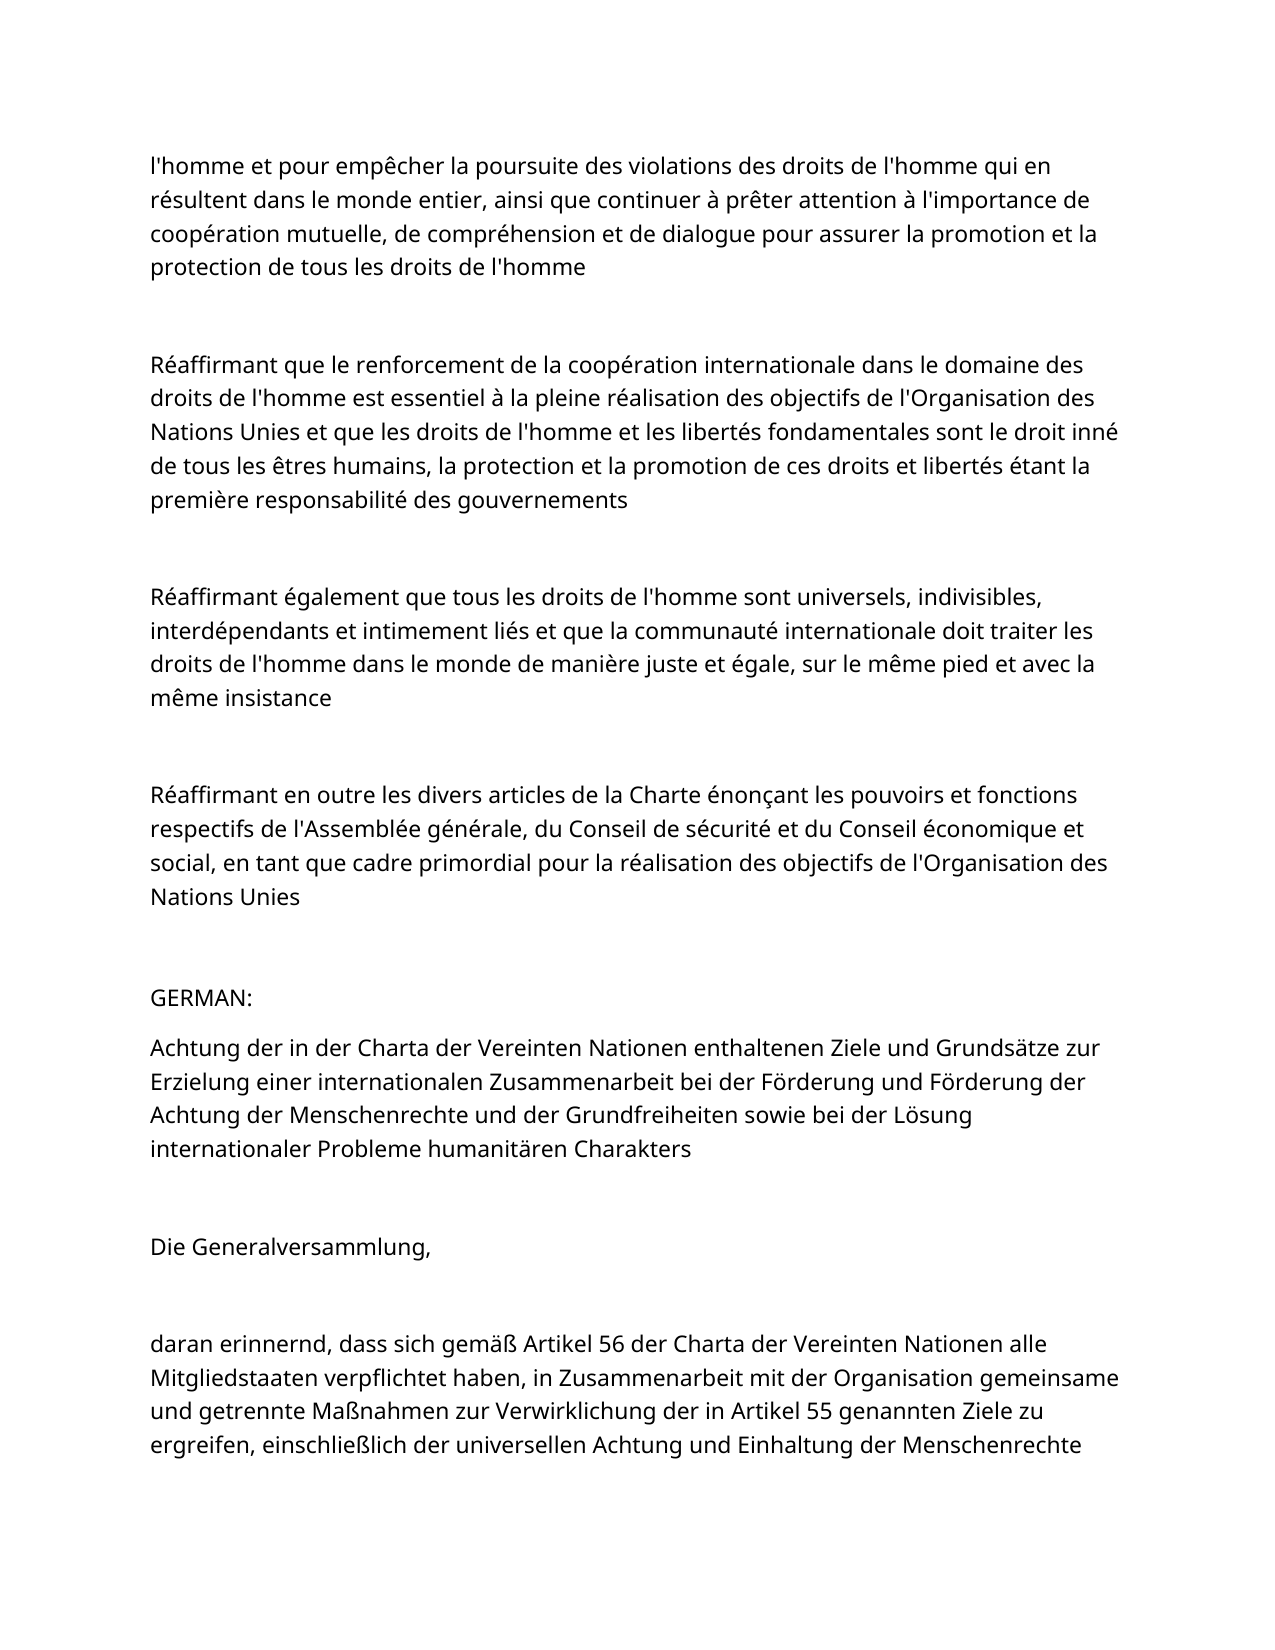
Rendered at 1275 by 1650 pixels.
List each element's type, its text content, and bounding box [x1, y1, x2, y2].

text Réaffirmant en outre les divers articles de la Charte énonçant les pouvoirs et fonctions respectifs de l'Assemblée générale, du Conseil de sécurité et du Conseil économique et social, en tant que cadre primordial pour la réalisation des objectifs de l'Organisation des Nations Unies [150, 779, 1125, 912]
text Achtung der in der Charta der Vereinten Nationen enthaltenen Ziele und Grundsätze zur Erzielung einer internationalen Zusammenarbeit bei der Förderung und Förderung der Achtung der Menschenrechte und der Grundfreiheiten sowie bei der Lösung internationaler Probleme humanitären Charakters [150, 1032, 1125, 1164]
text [150, 150, 1125, 282]
text Réaffirmant également que tous les droits de l'homme sont universels, indivisibles, interdépendants et intimement liés et que la communauté internationale doit traiter les droits de l'homme dans le monde de manière juste et égale, sur le même pied et avec la même insistance [150, 581, 1125, 713]
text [150, 1328, 1125, 1460]
text Réaffirmant que le renforcement de la coopération internationale dans le domaine des droits de l'homme est essentiel à la pleine réalisation des objectifs de l'Organisation des Nations Unies et que les droits de l'homme et les libertés fondamentales sont le droit inné de tous les êtres humains, la protection et la promotion de ces droits et libertés étant la première responsabilité des gouvernements [150, 348, 1125, 515]
text GERMAN: [150, 981, 1125, 1013]
text Die Generalversammlung, [150, 1230, 1125, 1262]
